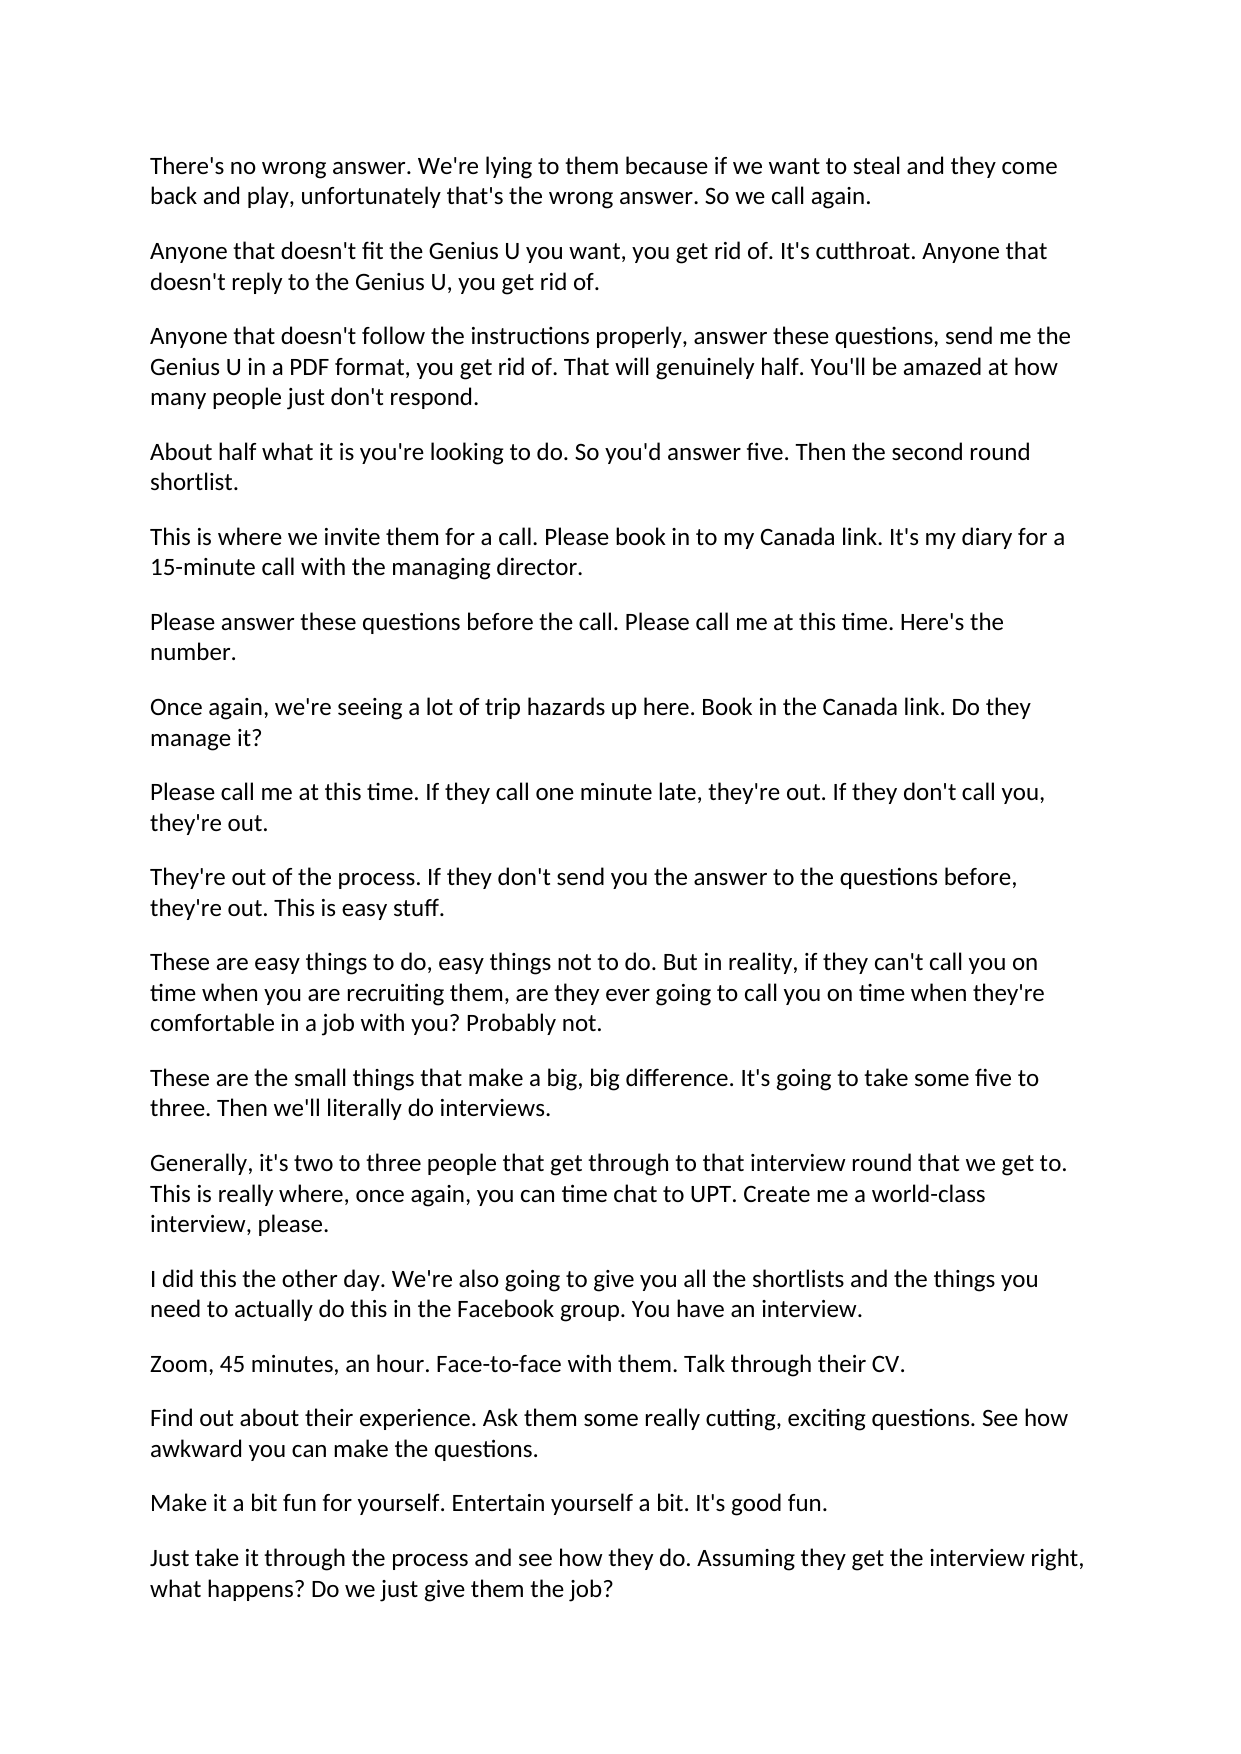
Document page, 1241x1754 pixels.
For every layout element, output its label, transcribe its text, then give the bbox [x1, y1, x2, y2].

text This is where we invite them for a call. Please book in to my Canada link. It's my diary for a 15-minute call with the managing director. [150, 521, 1090, 582]
text About half what it is you're looking to do. So you'd answer five. Then the second round shortlist. [150, 436, 1090, 497]
text Once again, we're seeing a lot of trip hazards up here. Book in the Canada link. Do they manage it? [150, 691, 1090, 752]
text Zoom, 45 minutes, an hour. Face-to-face with them. Talk through their CV. [150, 1348, 1090, 1378]
text Anyone that doesn't follow the instructions properly, answer these questions, send me the Genius U in a PDF format, you get rid of. That will genuinely half. You'll be amazed at how many people just don't respond. [150, 320, 1090, 412]
text Generally, it's two to three people that get through to that interview round that we get to. This is really where, once again, you can time chat to UPT. Create me a world-class interview, please. [150, 1147, 1090, 1239]
text I did this the other day. We're also going to give you all the shortlists and the things you need to actually do this in the Facebook group. You have an interview. [150, 1263, 1090, 1324]
text There's no wrong answer. We're lying to them because if we want to steal and they come back and play, unfortunately that's the wrong answer. So we call again. [150, 150, 1090, 211]
text Just take it through the process and see how they do. Assuming they get the interview right, what happens? Do we just give them the job? [150, 1542, 1090, 1603]
text They're out of the process. If they don't send you the answer to the questions before, they're out. This is easy stuff. [150, 861, 1090, 922]
text Please call me at this time. If they call one minute late, they're out. If they don't call you, they're out. [150, 776, 1090, 837]
text Find out about their experience. Ask them some really cutting, exciting questions. See how awkward you can make the questions. [150, 1402, 1090, 1463]
text Please answer these questions before the call. Please call me at this time. Here's the number. [150, 606, 1090, 667]
text Make it a bit fun for yourself. Entertain yourself a bit. It's good fun. [150, 1488, 1090, 1518]
text These are easy things to do, easy things not to do. But in reality, if they can't call you on time when you are recruiting them, are they ever going to call you on time when they're comfortable in a job with you? Probably not. [150, 946, 1090, 1038]
text Anyone that doesn't fit the Genius U you want, you get rid of. It's cutthroat. Anyone that doesn't reply to the Genius U, you get rid of. [150, 235, 1090, 296]
text These are the small things that make a big, big difference. It's going to take some five to three. Then we'll literally do interviews. [150, 1062, 1090, 1123]
